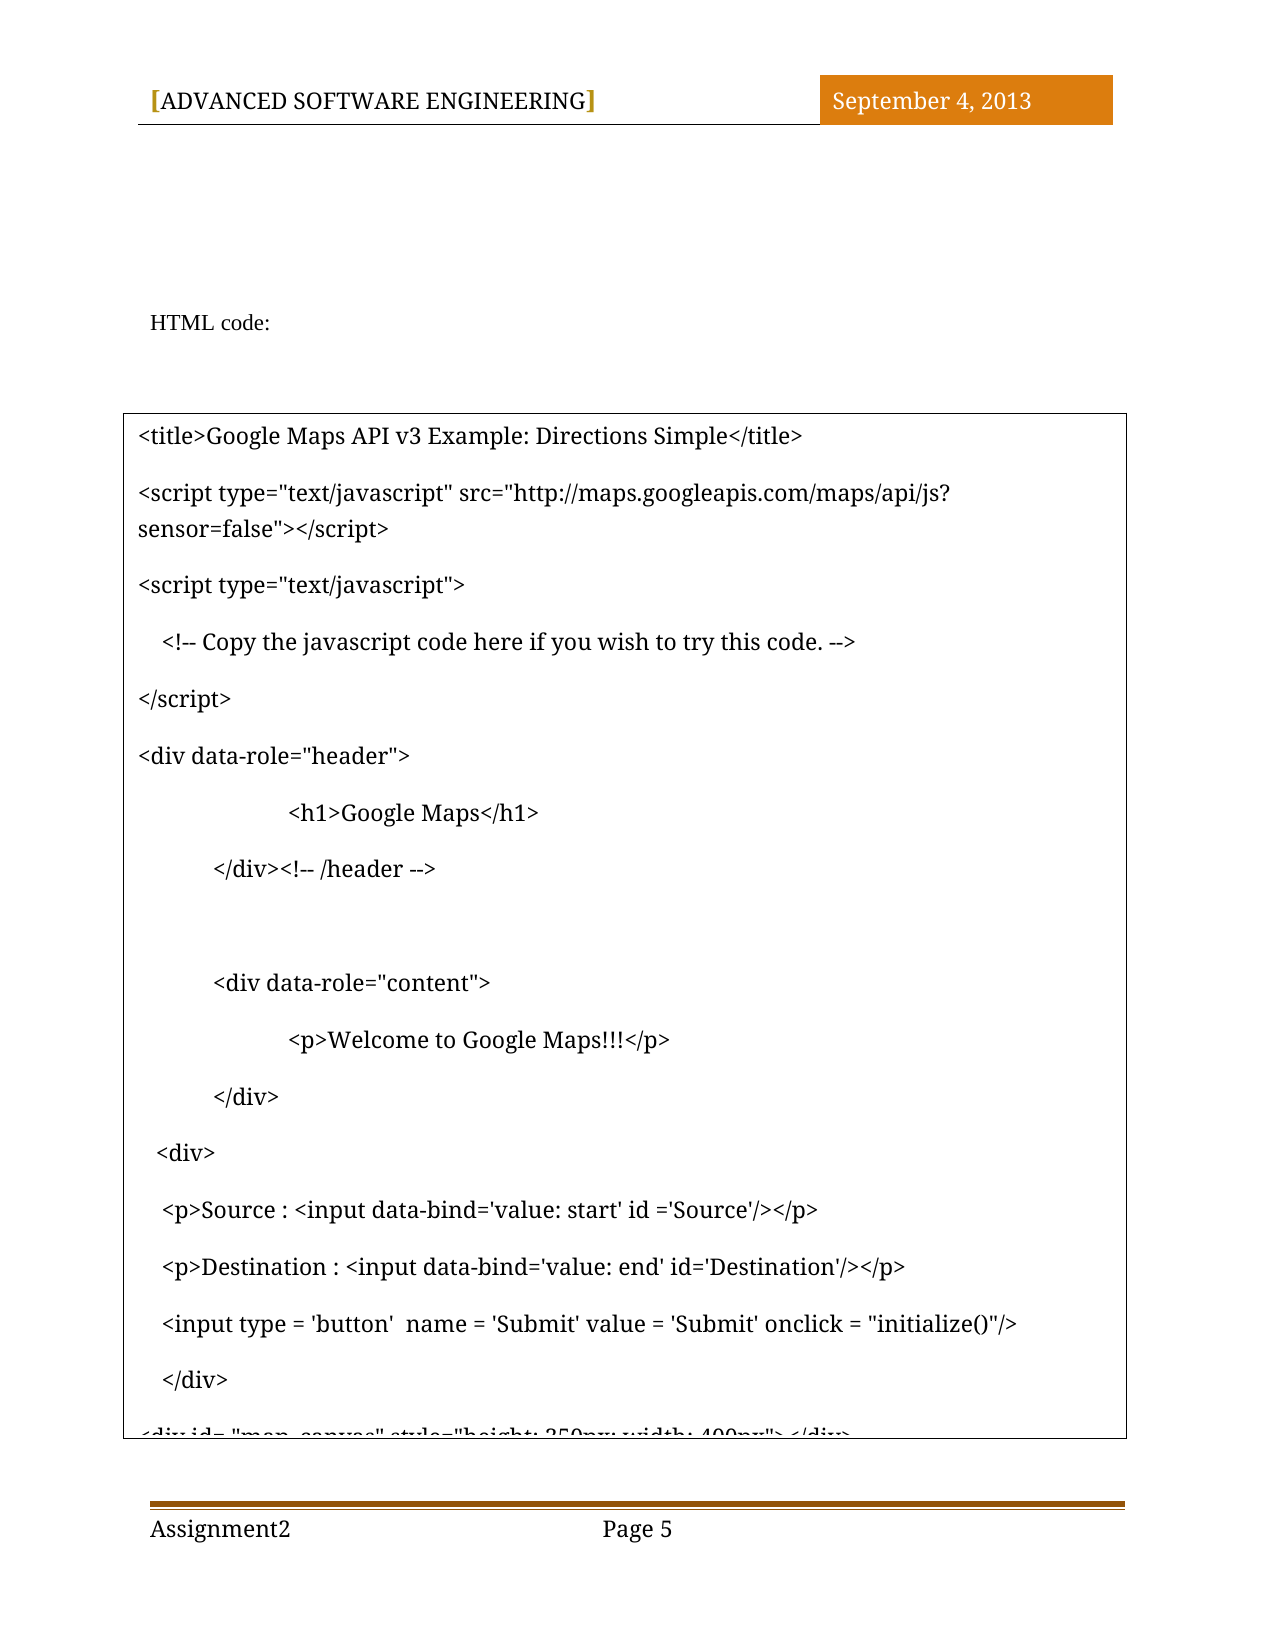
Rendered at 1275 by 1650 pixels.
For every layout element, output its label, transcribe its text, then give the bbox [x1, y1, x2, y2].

text HTML code: [150, 309, 1125, 336]
